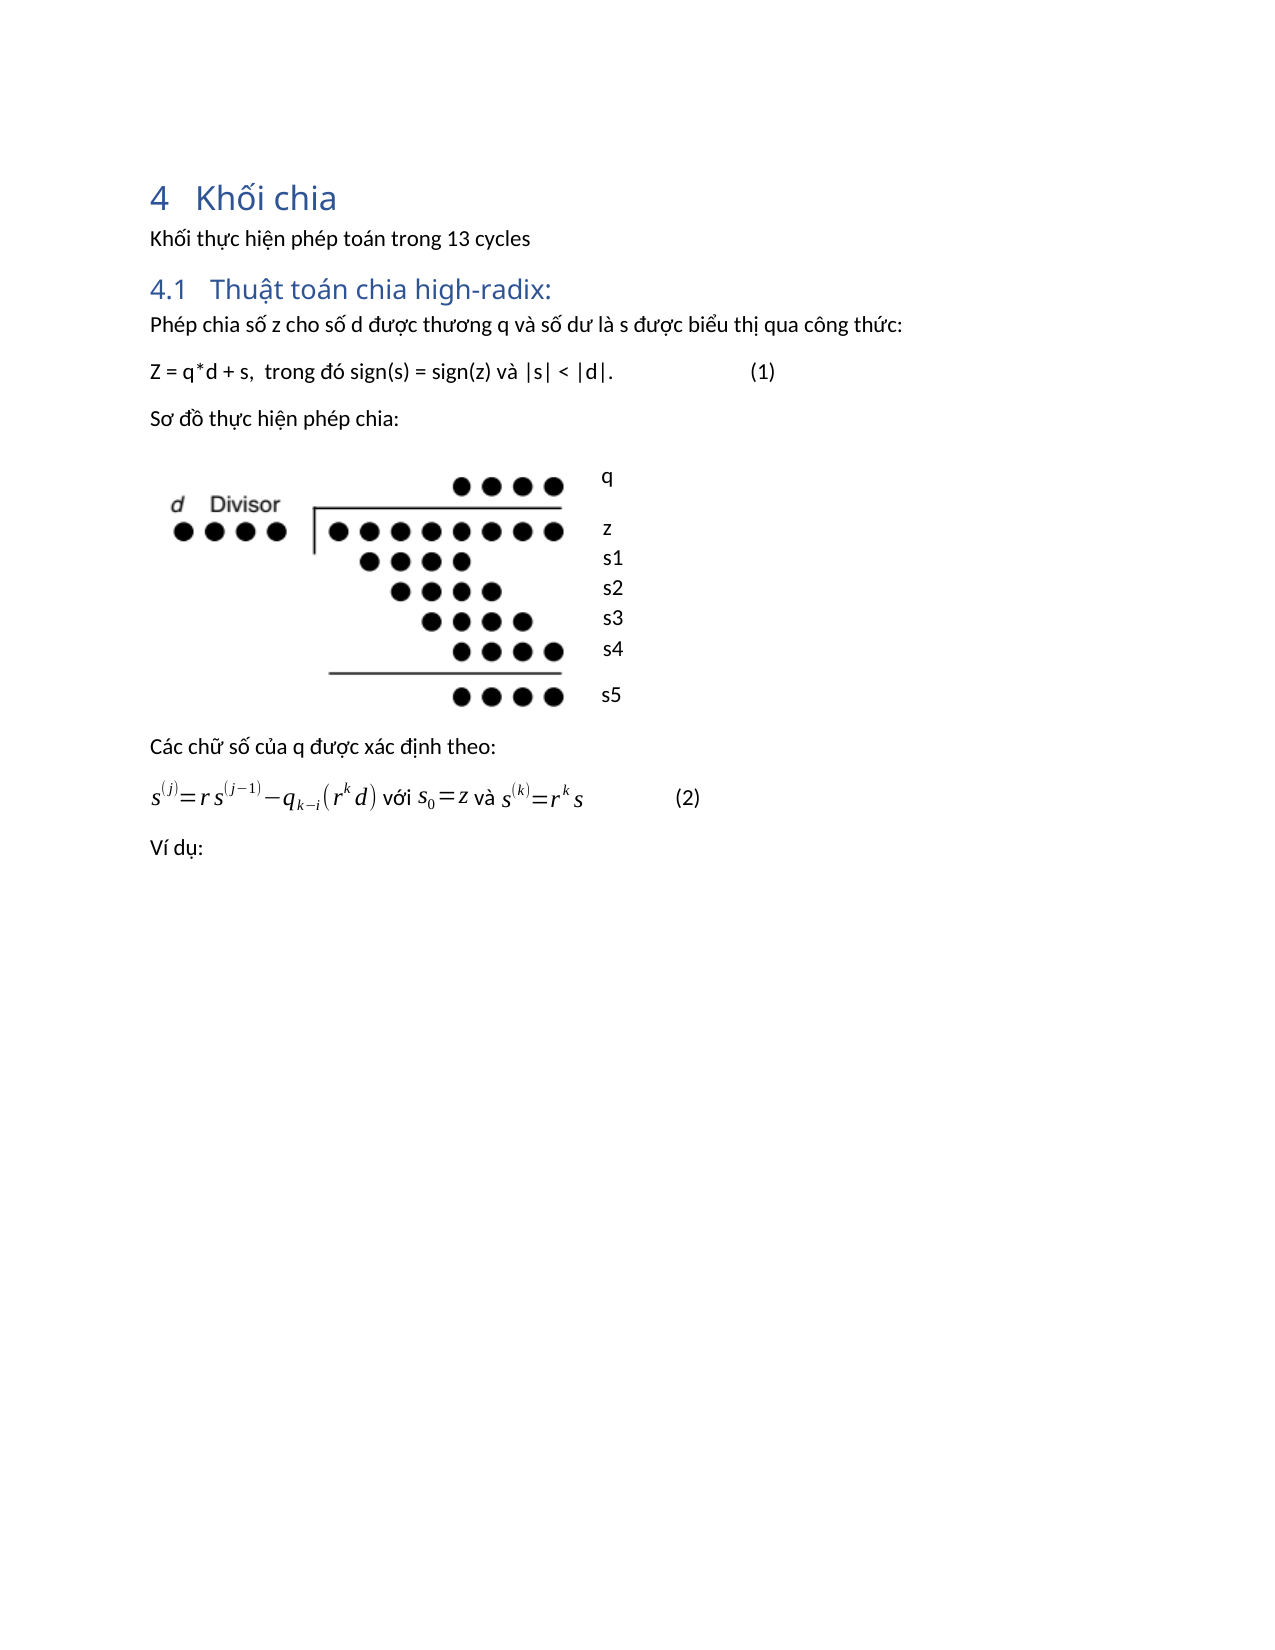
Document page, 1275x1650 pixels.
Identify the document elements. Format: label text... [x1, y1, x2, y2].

subtitle Khối chia [150, 175, 1125, 220]
text Z = q*d + s, trong đó sign(s) = sign(z) và |s| < |d|. (1) [150, 357, 1125, 386]
text với và (2) [150, 779, 1125, 814]
text Phép chia số z cho số d được thương q và số dư là s được biểu thị qua công thức: [150, 311, 1125, 339]
text Ví dụ: [150, 833, 1125, 861]
text Khối thực hiện phép toán trong 13 cycles [150, 224, 1125, 252]
text Sơ đồ thực hiện phép chia: [150, 404, 1125, 432]
picture [165, 459, 583, 716]
text Các chữ số của q được xác định theo: [150, 732, 1125, 761]
subtitle Thuật toán chia high-radix: [150, 271, 1125, 308]
